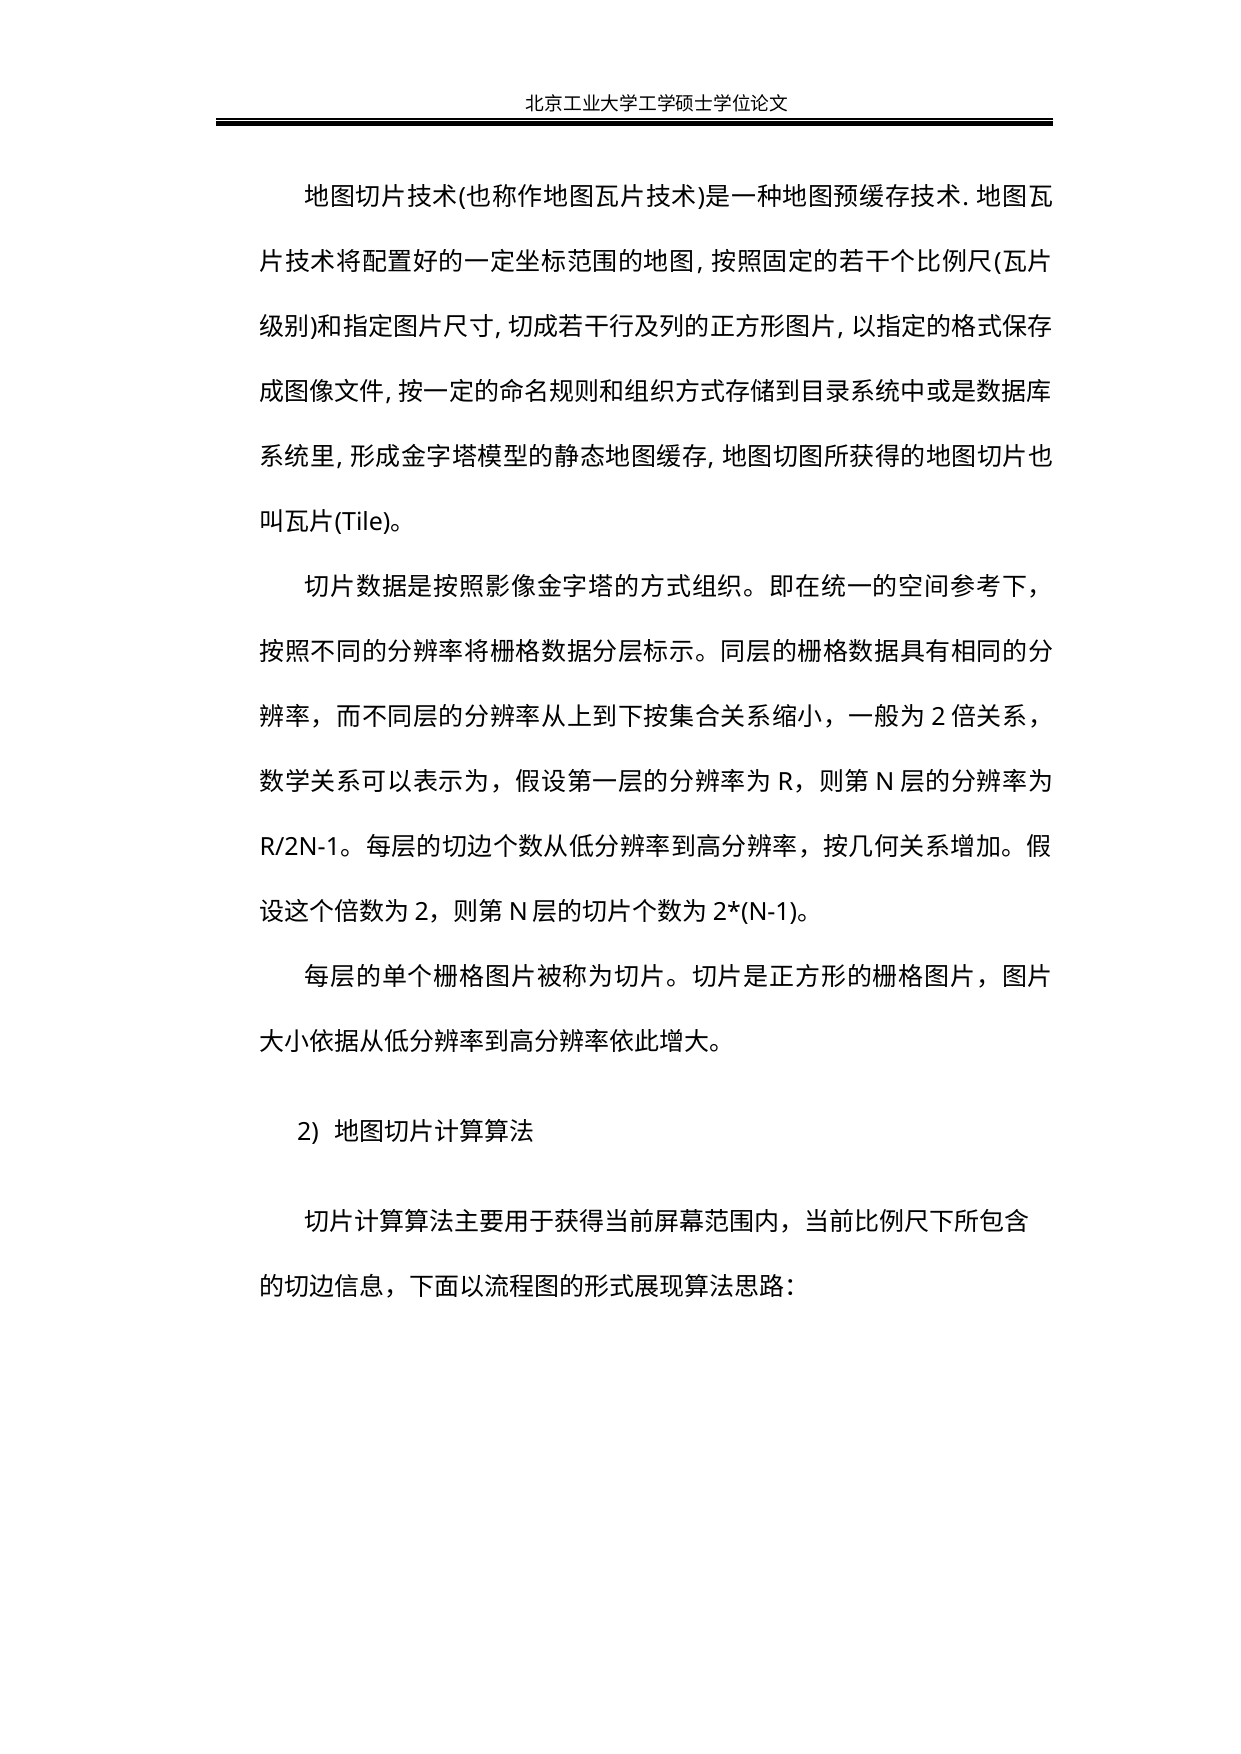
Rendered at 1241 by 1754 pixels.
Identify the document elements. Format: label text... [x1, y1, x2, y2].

text 地图切片技术(也称作地图瓦片技术)是一种地图预缓存技术. 地图瓦片技术将配置好的一定坐标范围的地图, 按照固定的若干个比例尺(瓦片级别)和指定图片尺寸, 切成若干行及列的正方形图片, 以指定的格式保存成图像文件, 按一定的命名规则和组织方式存储到目录系统中或是数据库系统里, 形成金字塔模型的静态地图缓存, 地图切图所获得的地图切片也叫瓦片(Tile)。 [259, 162, 1053, 552]
list 地图切片计算算法 [297, 1097, 1053, 1162]
text 切片数据是按照影像金字塔的方式组织。即在统一的空间参考下，按照不同的分辨率将栅格数据分层标示。同层的栅格数据具有相同的分辨率，而不同层的分辨率从上到下按集合关系缩小，一般为2倍关系，数学关系可以表示为，假设第一层的分辨率为R，则第N层的分辨率为R/2N-1。每层的切边个数从低分辨率到高分辨率，按几何关系增加。假设这个倍数为2，则第N层的切片个数为2*(N-1)。 [259, 552, 1053, 942]
text 每层的单个栅格图片被称为切片。切片是正方形的栅格图片，图片大小依据从低分辨率到高分辨率依此增大。 [259, 942, 1053, 1072]
text 切片计算算法主要用于获得当前屏幕范围内，当前比例尺下所包含的切边信息，下面以流程图的形式展现算法思路： [259, 1187, 1053, 1317]
